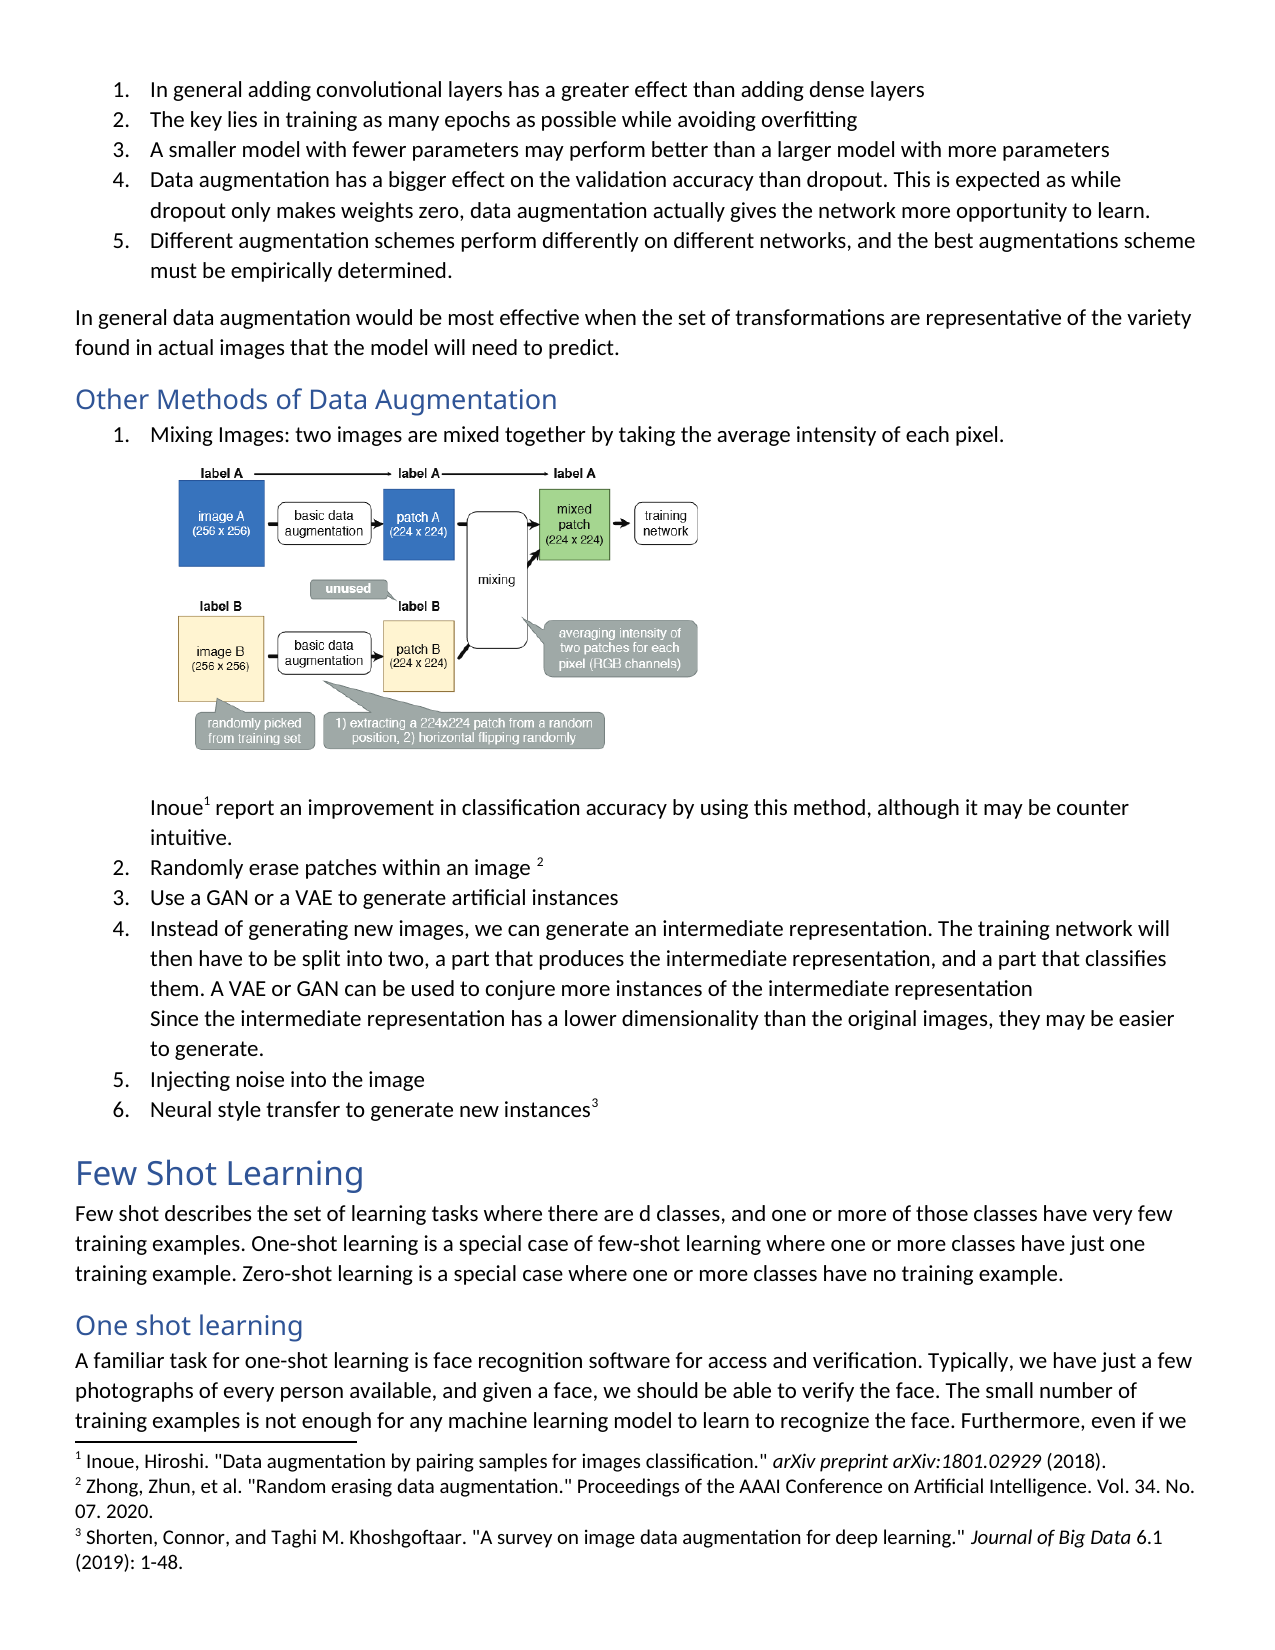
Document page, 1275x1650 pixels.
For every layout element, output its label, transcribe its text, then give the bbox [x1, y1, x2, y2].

list Injecting noise into the image [112, 1065, 1200, 1093]
subtitle One shot learning [75, 1306, 1200, 1343]
list The key lies in training as many epochs as possible while avoiding overfitting [112, 105, 1200, 133]
text In general data augmentation would be most effective when the set of transformations are representative of the variety found in actual images that the model will need to predict. [75, 303, 1200, 361]
list A smaller model with fewer parameters may perform better than a larger model with more parameters [112, 135, 1200, 163]
list Use a GAN or a VAE to generate artificial instances [112, 883, 1200, 911]
text Few shot describes the set of learning tasks where there are d classes, and one or more of those classes have very few training examples. One-shot learning is a special case of few-shot learning where one or more classes have just one training example. Zero-shot learning is a special case where one or more classes have no training example. [75, 1199, 1200, 1287]
list Data augmentation has a bigger effect on the validation accuracy than dropout. This is expected as while dropout only makes weights zero, data augmentation actually gives the network more opportunity to learn. [112, 166, 1200, 224]
list In general adding convolutional layers has a greater effect than adding dense layers [112, 75, 1200, 103]
subtitle Few Shot Learning [75, 1150, 1200, 1196]
list Neural style transfer to generate new instances [112, 1095, 1200, 1123]
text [75, 1346, 1200, 1434]
list Instead of generating new images, we can generate an intermediate representation. The training network will then have to be split into two, a part that produces the intermediate representation, and a part that classifies them. A VAE or GAN can be used to conjure more instances of the intermediate representation Since the intermediate representation has a lower dimensionality than the original images, they may be easier to generate. [112, 914, 1200, 1062]
subtitle Other Methods of Data Augmentation [75, 380, 1200, 417]
list Different augmentation schemes perform differently on different networks, and the best augmentations scheme must be empirically determined. [112, 226, 1200, 284]
list Randomly erase patches within an image [112, 853, 1200, 881]
picture [150, 450, 710, 791]
